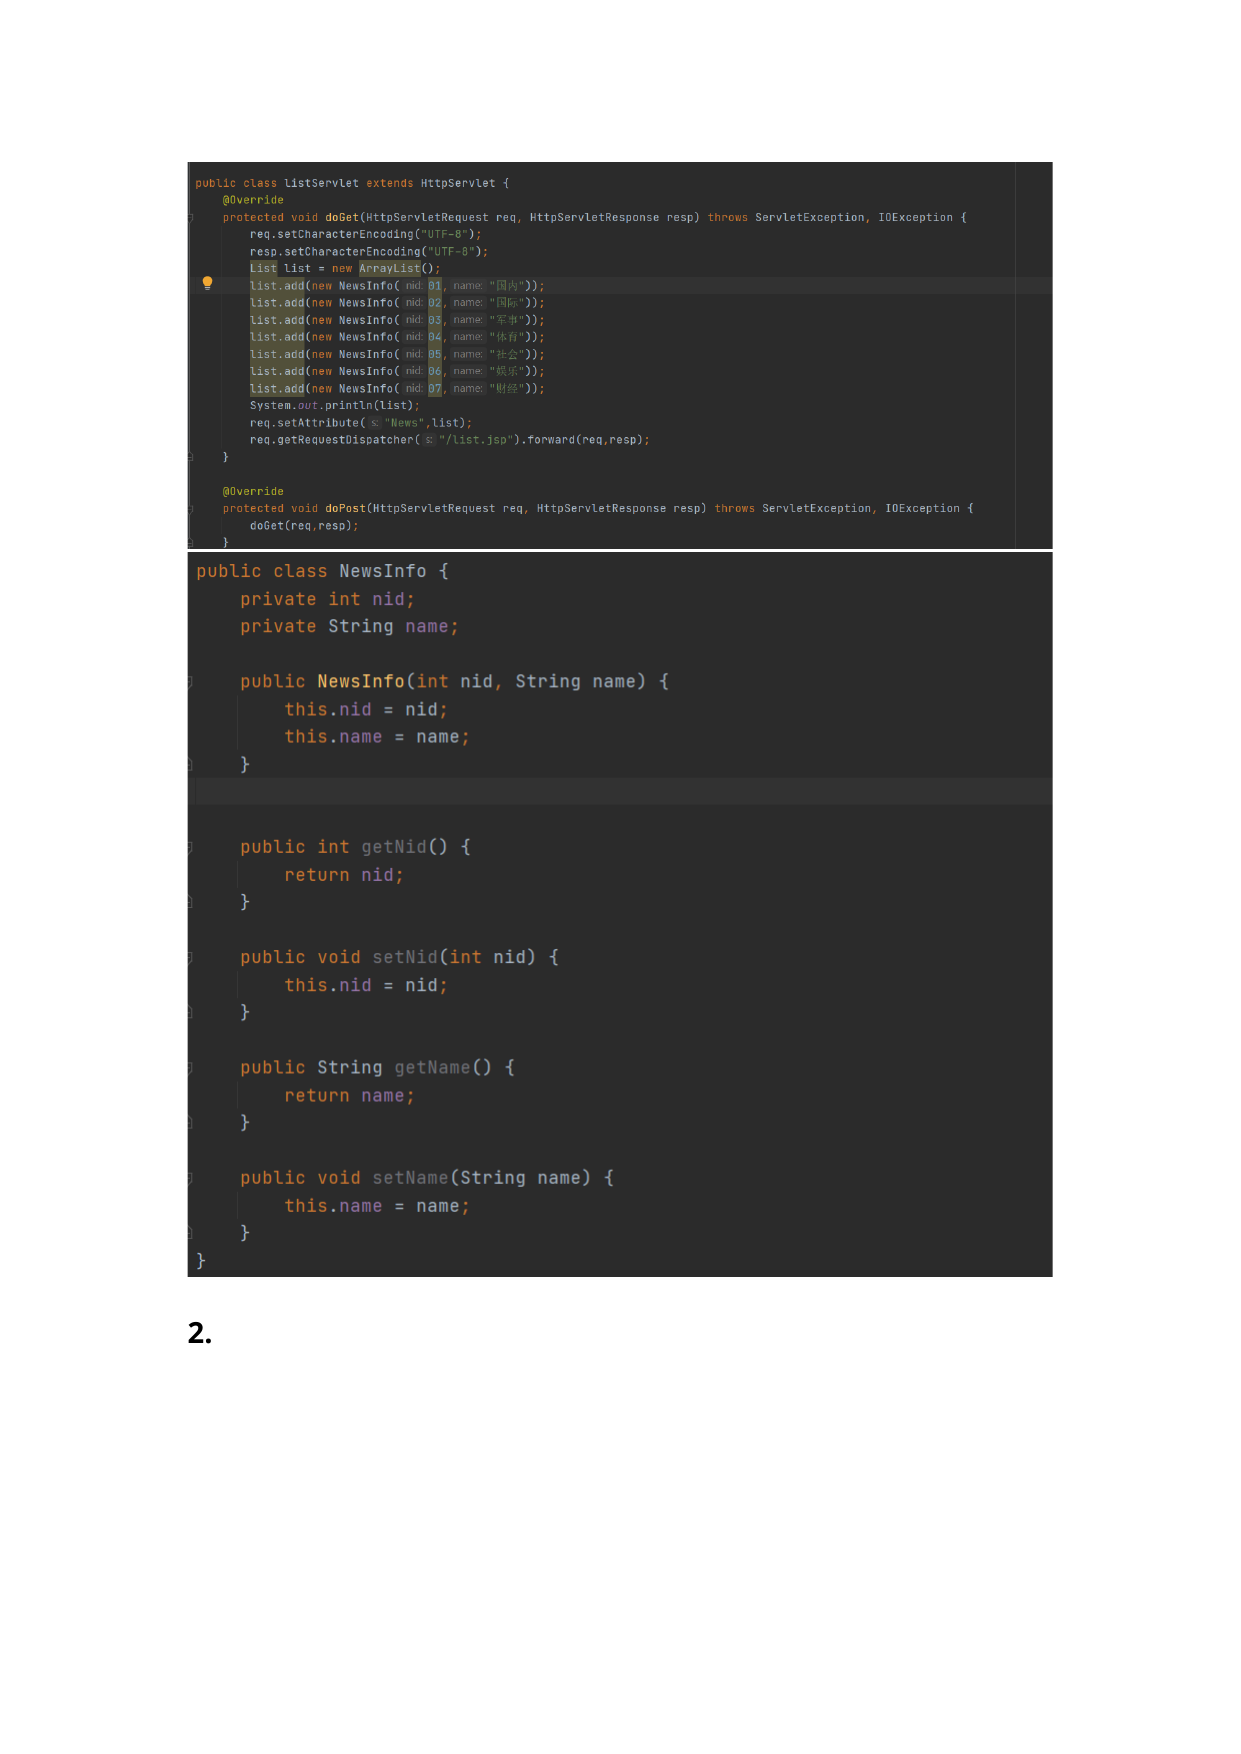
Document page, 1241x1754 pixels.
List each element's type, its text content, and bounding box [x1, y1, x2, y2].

picture [187, 162, 1053, 549]
text 2. [187, 1299, 1053, 1364]
picture [187, 552, 1053, 1277]
